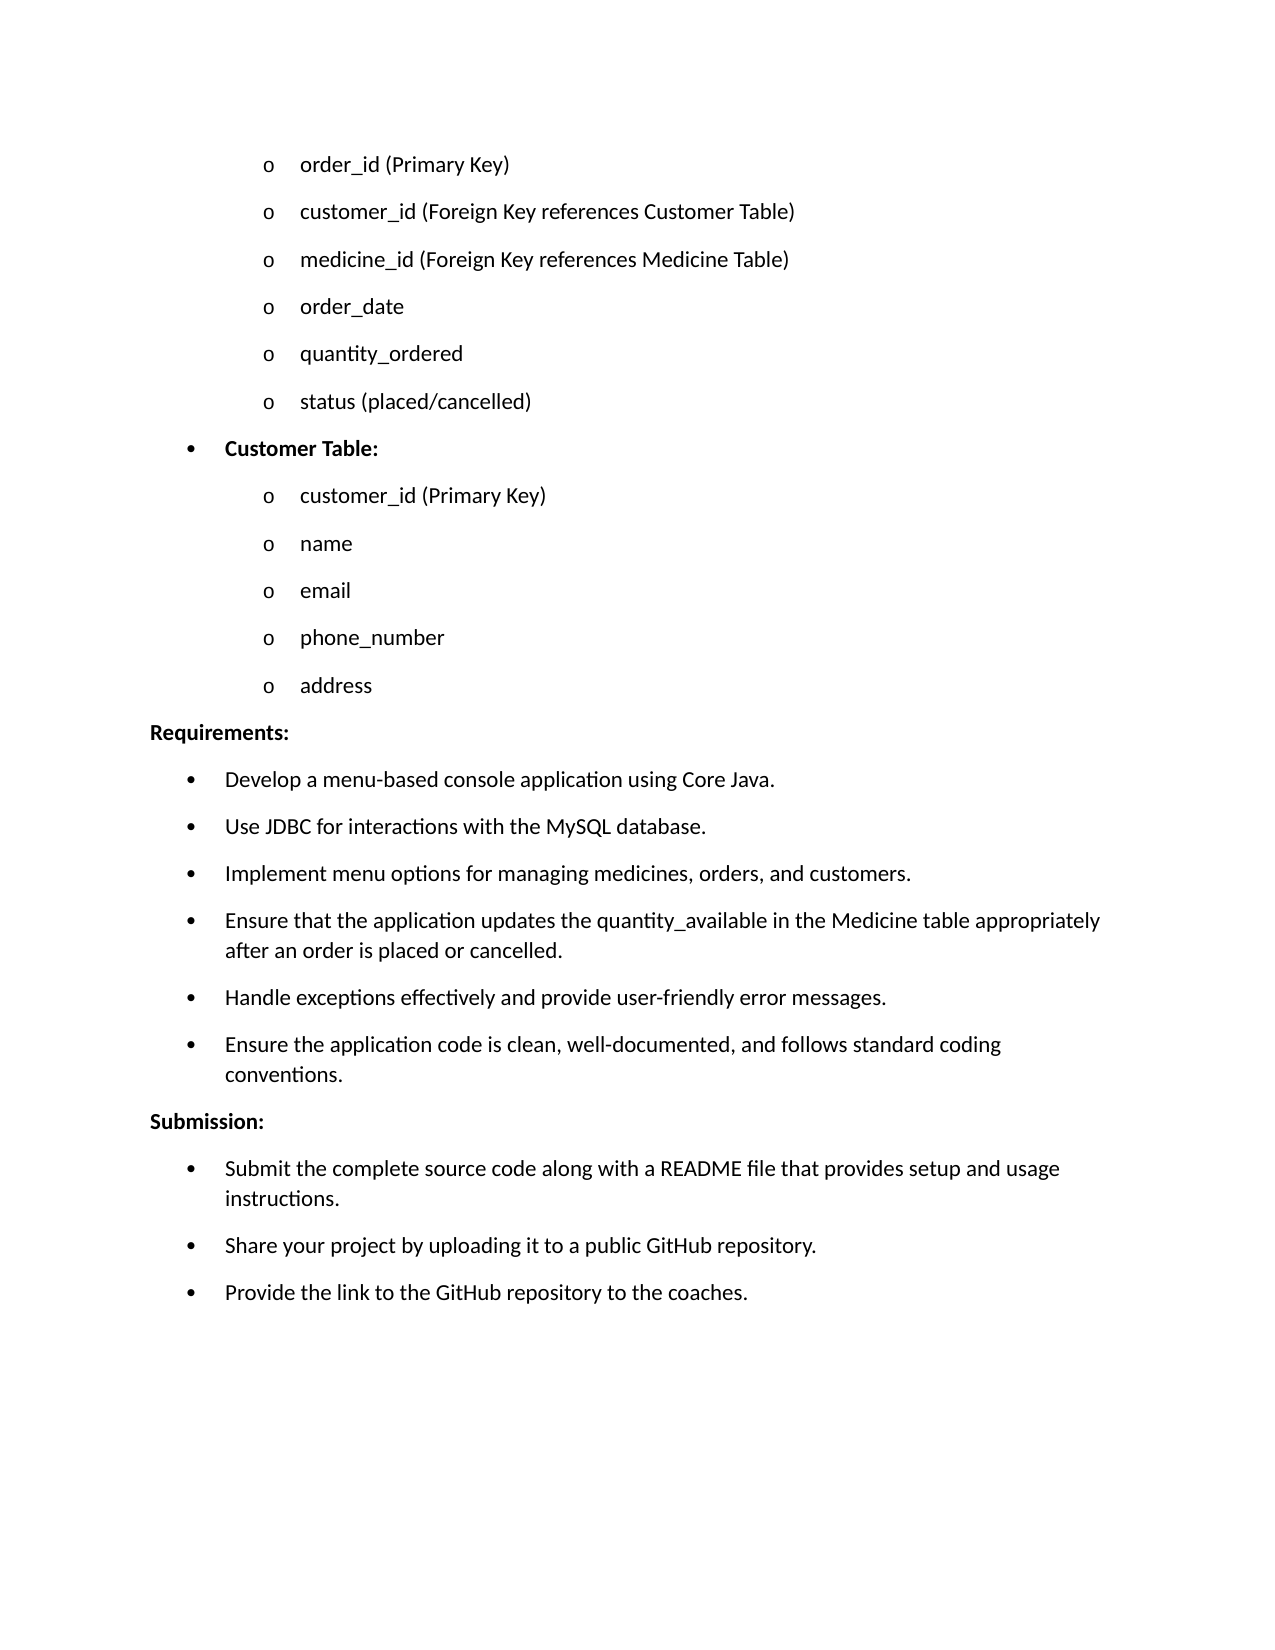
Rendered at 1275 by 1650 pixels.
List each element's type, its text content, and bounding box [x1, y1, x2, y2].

list customer_id (Primary Key) [262, 481, 1125, 510]
list status (placed/cancelled) [262, 387, 1125, 416]
list Customer Table: [187, 434, 1125, 462]
list address [262, 671, 1125, 699]
list Share your project by uploading it to a public GitHub repository. [187, 1231, 1125, 1259]
list quantity_ordered [262, 339, 1125, 368]
list phone_number [262, 623, 1125, 652]
list order_id (Primary Key) [262, 150, 1125, 178]
list email [262, 576, 1125, 604]
list medicine_id (Foreign Key references Medicine Table) [262, 245, 1125, 273]
list Develop a menu-based console application using Core Java. [187, 765, 1125, 793]
list Provide the link to the GitHub repository to the coaches. [187, 1278, 1125, 1306]
list Ensure that the application updates the quantity_available in the Medicine table appropriately after an order is placed or cancelled. [187, 906, 1125, 964]
list Implement menu options for managing medicines, orders, and customers. [187, 859, 1125, 887]
list Use JDBC for interactions with the MySQL database. [187, 812, 1125, 840]
list Handle exceptions effectively and provide user-friendly error messages. [187, 983, 1125, 1011]
list order_date [262, 292, 1125, 321]
text Requirements: [150, 718, 1125, 746]
text Submission: [150, 1107, 1125, 1135]
list Ensure the application code is clean, well-documented, and follows standard coding conventions. [187, 1030, 1125, 1088]
list customer_id (Foreign Key references Customer Table) [262, 197, 1125, 226]
list name [262, 529, 1125, 557]
list Submit the complete source code along with a README file that provides setup and usage instructions. [187, 1154, 1125, 1212]
